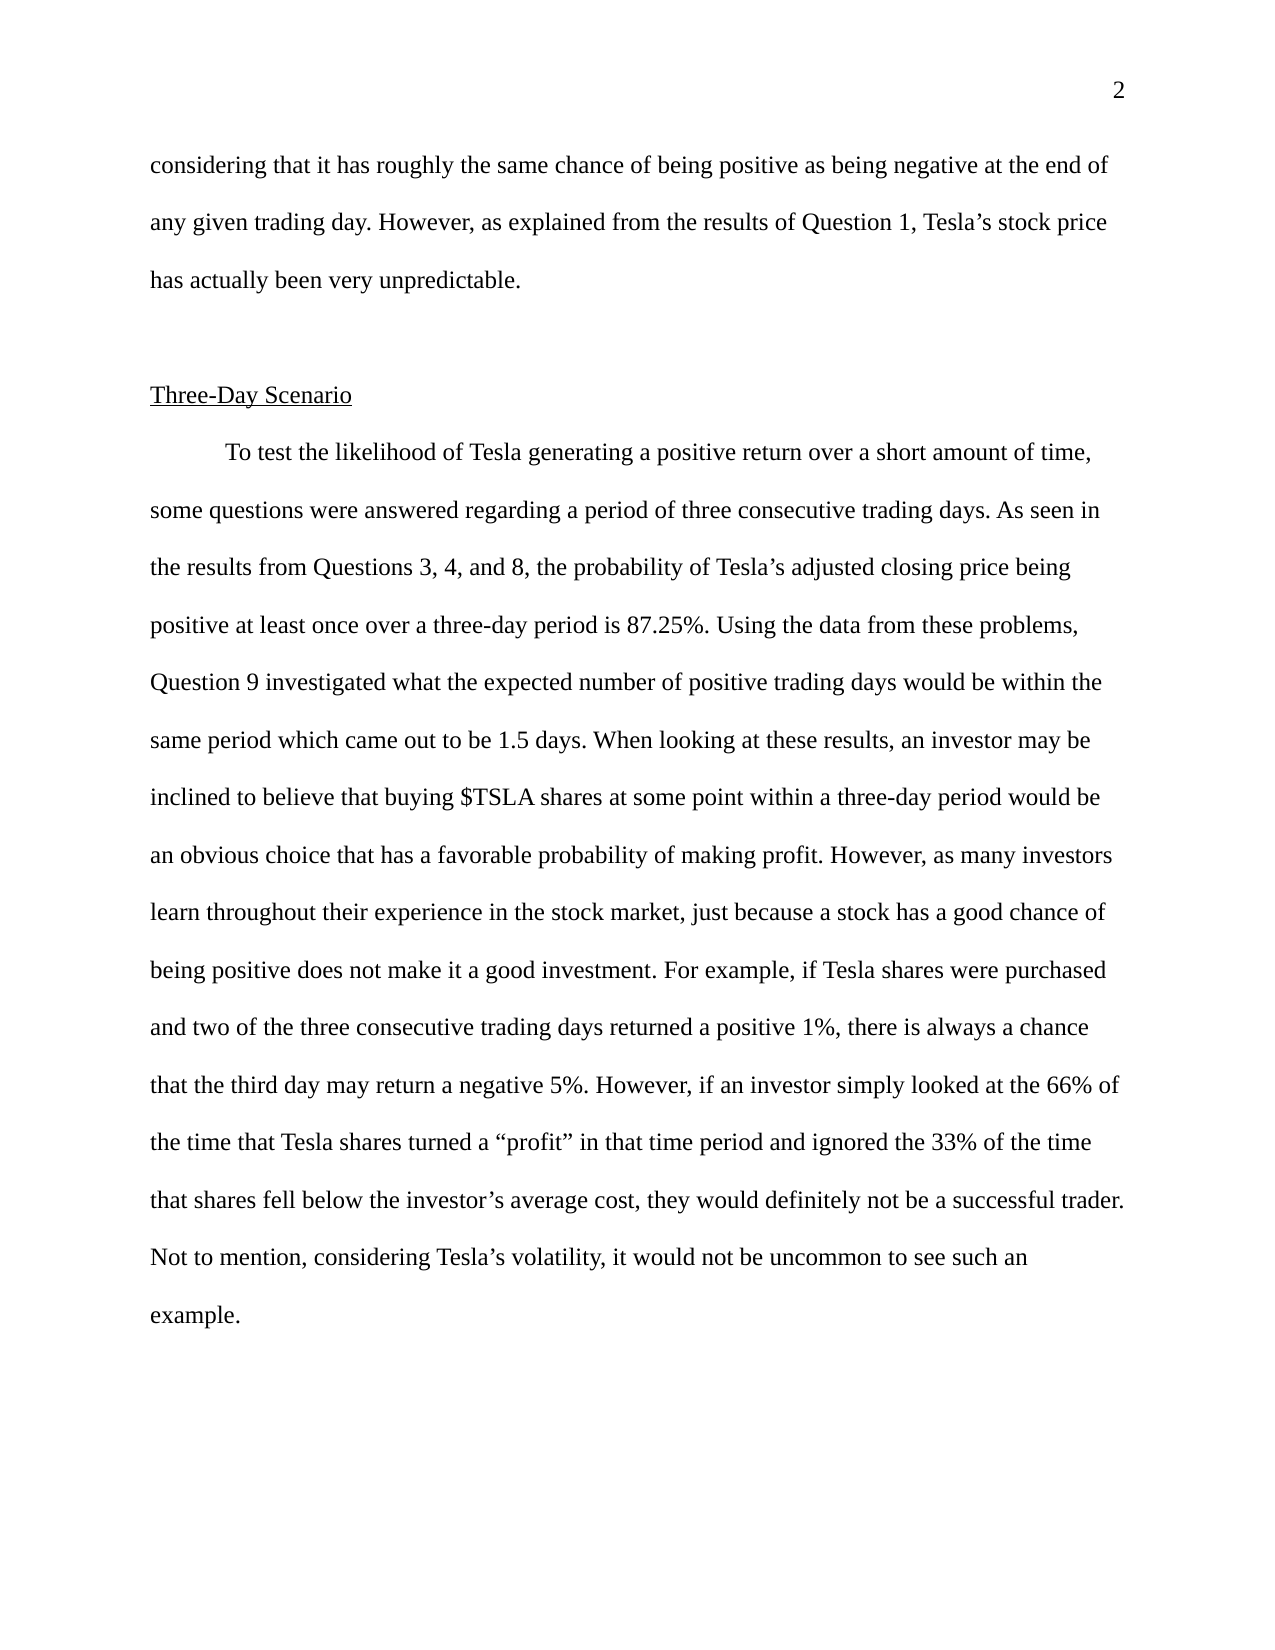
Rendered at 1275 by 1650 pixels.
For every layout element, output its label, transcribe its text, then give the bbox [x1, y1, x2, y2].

text Three-Day Scenario [150, 380, 1125, 409]
text To test the likelihood of Tesla generating a positive return over a short amount of time, some questions were answered regarding a period of three consecutive trading days. As seen in the results from Questions 3, 4, and 8, the probability of Tesla’s adjusted closing price being positive at least once over a three-day period is 87.25%. Using the data from these problems, Question 9 investigated what the expected number of positive trading days would be within the same period which came out to be 1.5 days. When looking at these results, an investor may be inclined to believe that buying $TSLA shares at some point within a three-day period would be an obvious choice that has a favorable probability of making profit. However, as many investors learn throughout their experience in the stock market, just because a stock has a good chance of being positive does not make it a good investment. For example, if Tesla shares were purchased and two of the three consecutive trading days returned a positive 1%, there is always a chance that the third day may return a negative 5%. However, if an investor simply looked at the 66% of the time that Tesla shares turned a “profit” in that time period and ignored the 33% of the time that shares fell below the investor’s average cost, they would definitely not be a successful trader. Not to mention, considering Tesla’s volatility, it would not be uncommon to see such an example. [150, 437, 1125, 1329]
